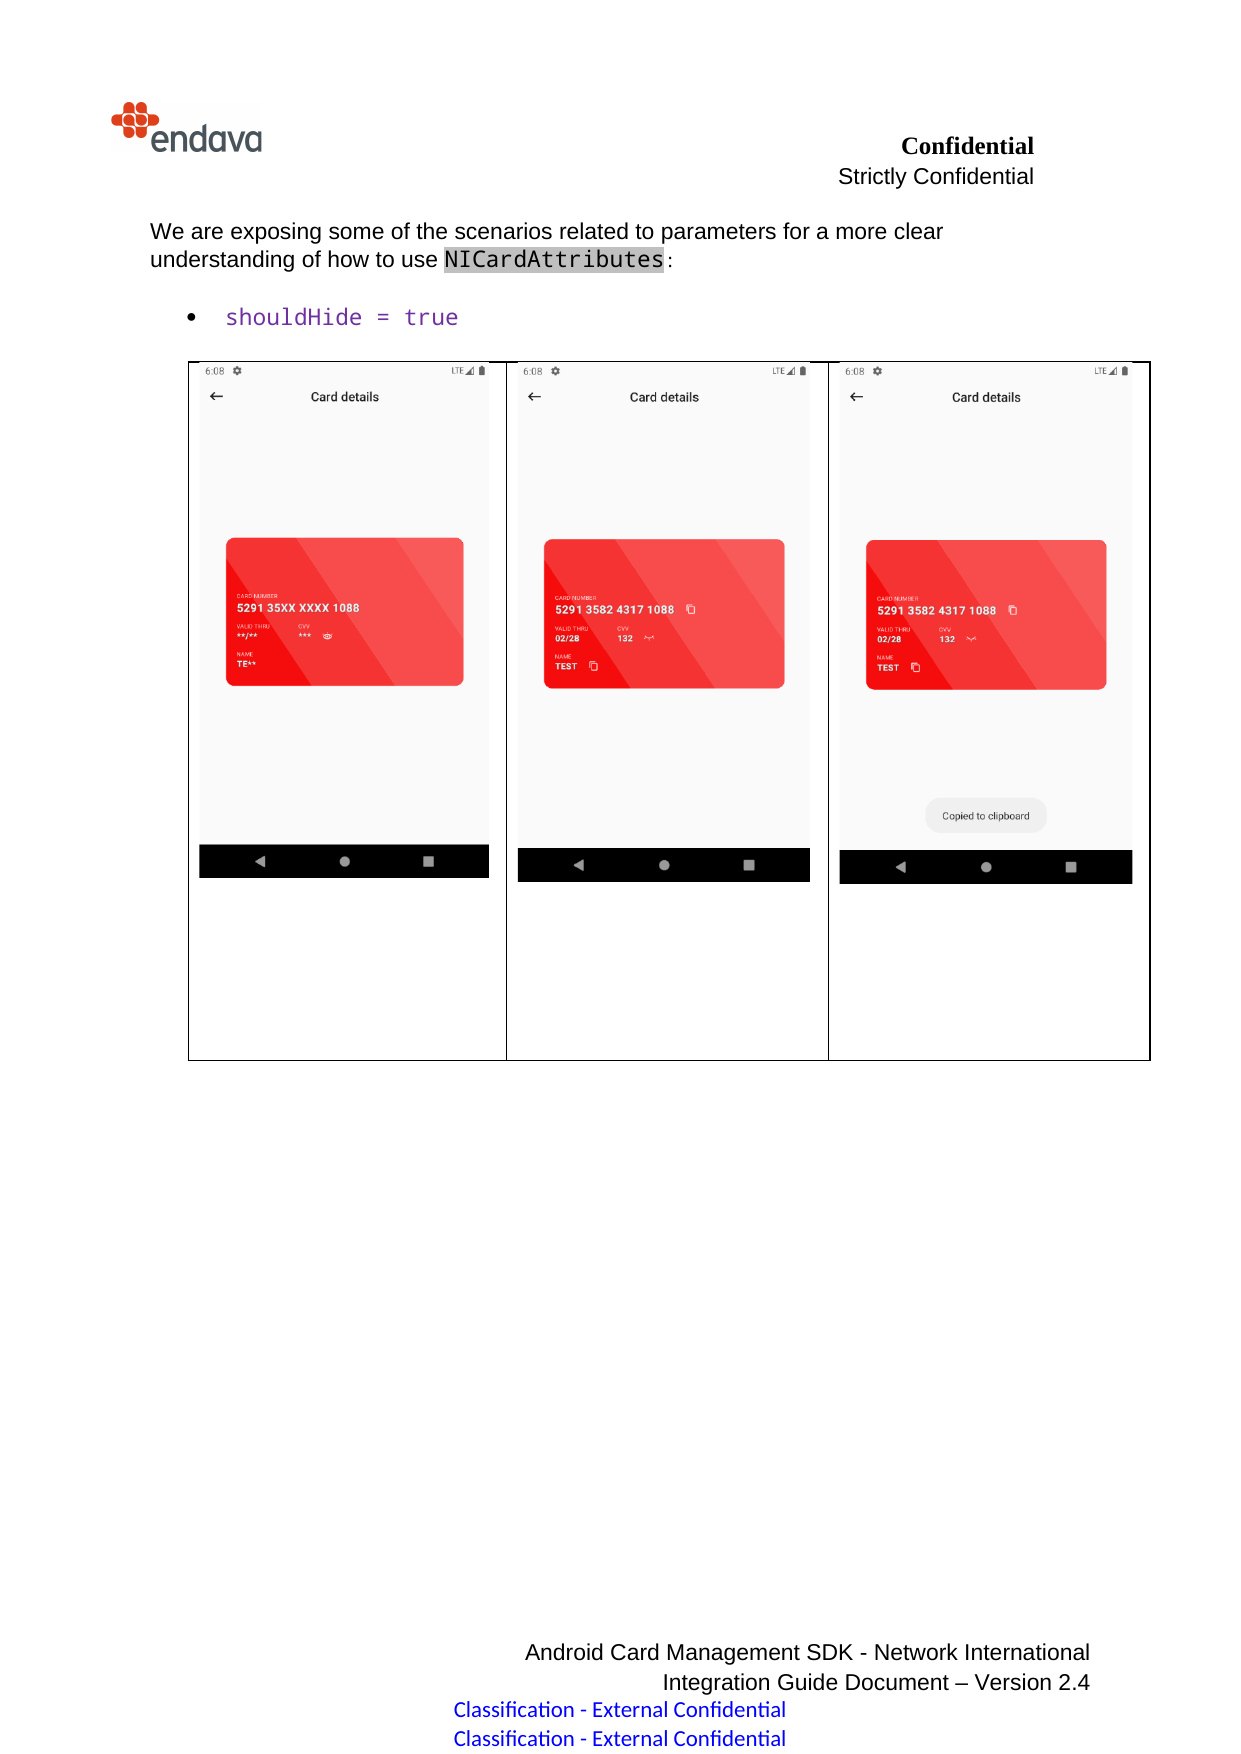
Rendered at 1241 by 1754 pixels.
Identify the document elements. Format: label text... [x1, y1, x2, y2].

table_header [189, 363, 506, 1060]
text We are exposing some of the scenarios related to parameters for a more clear understanding of how to use NICardAttributes: [150, 218, 1090, 273]
table_header [829, 363, 1149, 1060]
list shouldHide = true [187, 304, 1090, 331]
picture [517, 362, 810, 882]
picture [111, 102, 262, 152]
picture [839, 362, 1133, 884]
picture [199, 362, 489, 878]
table_header [507, 363, 828, 1060]
